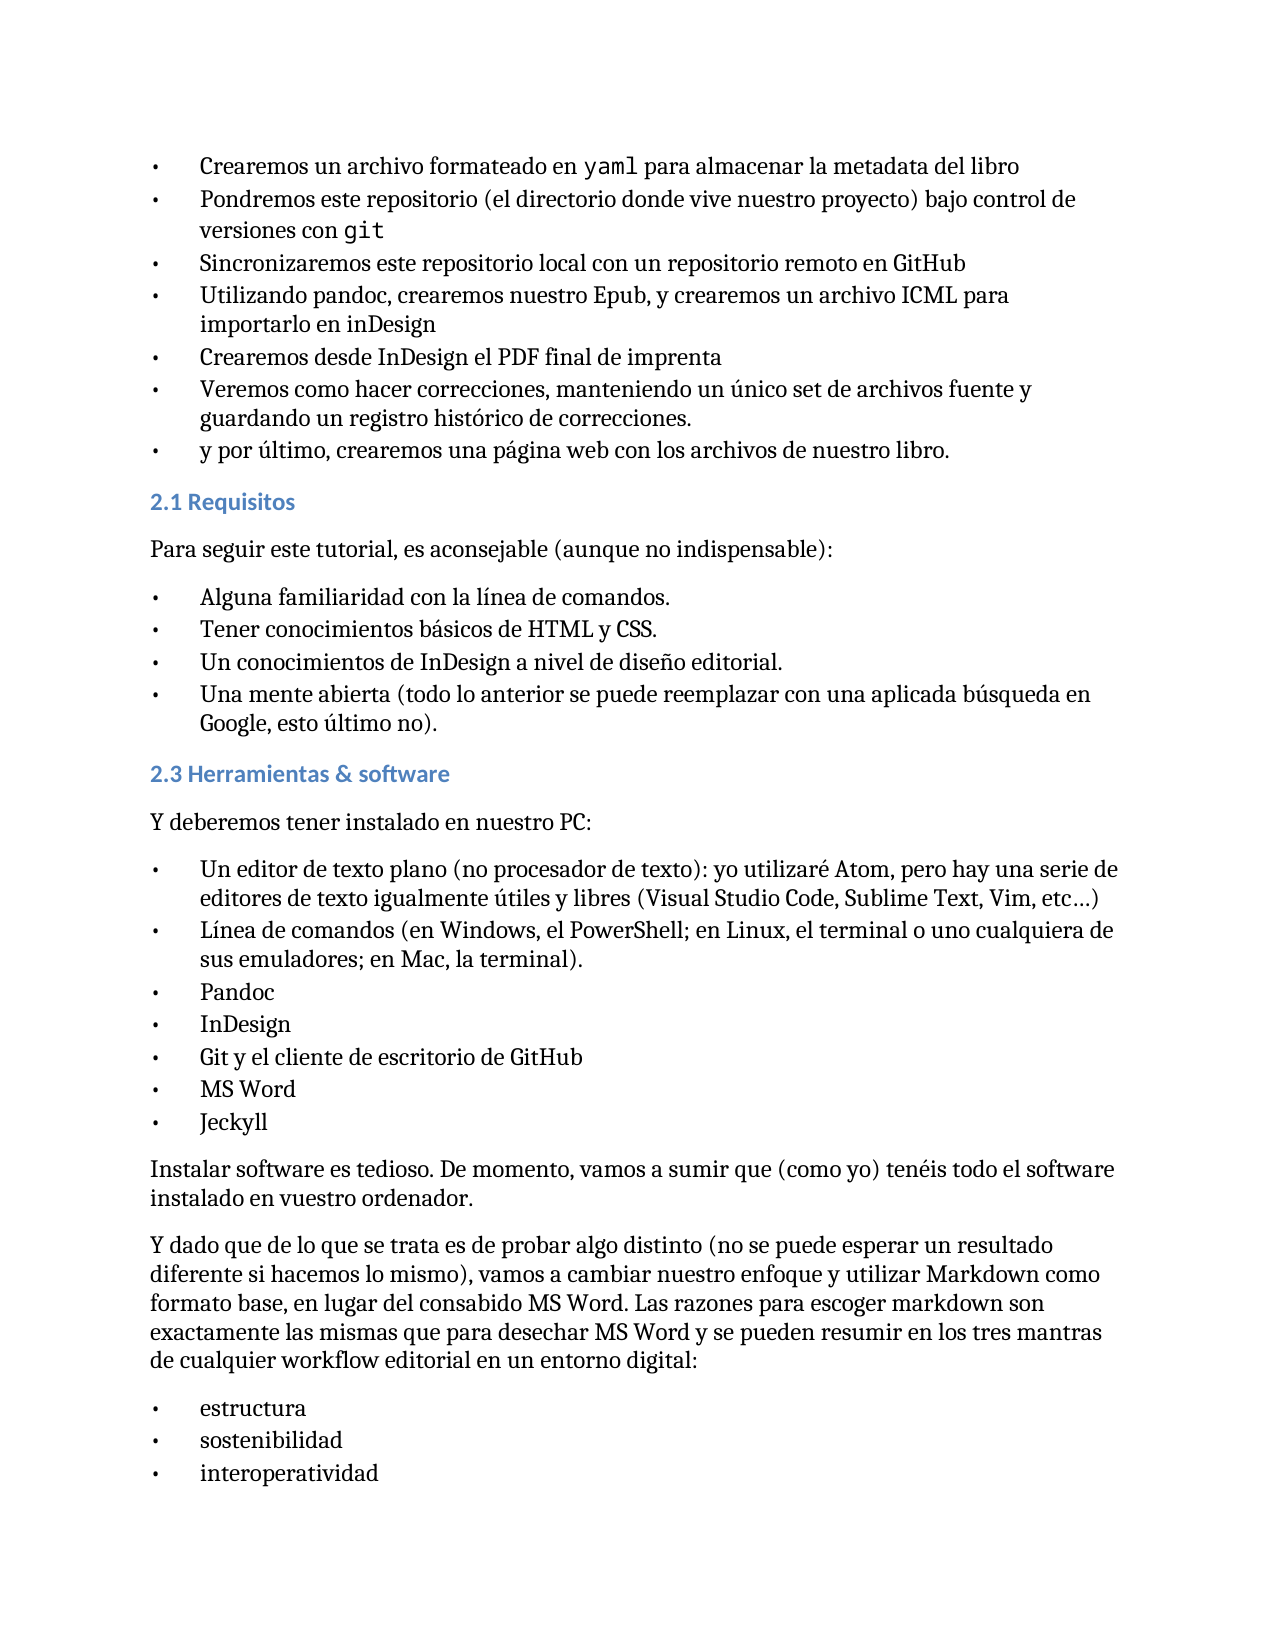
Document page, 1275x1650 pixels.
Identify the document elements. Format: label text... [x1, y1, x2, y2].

list Tener conocimientos básicos de HTML y CSS. [150, 615, 1125, 644]
list y por último, crearemos una página web con los archivos de nuestro libro. [150, 436, 1125, 465]
list interoperatividad [150, 1459, 1125, 1488]
list Un editor de texto plano (no procesador de texto): yo utilizaré Atom, pero hay una serie de editores de texto igualmente útiles y libres (Visual Studio Code, Sublime Text, Vim, etc…) [150, 855, 1125, 913]
text Y dado que de lo que se trata es de probar algo distinto (no se puede esperar un resultado diferente si hacemos lo mismo), vamos a cambiar nuestro enfoque y utilizar Markdown como formato base, en lugar del consabido MS Word. Las razones para escoger markdown son exactamente las mismas que para desechar MS Word y se pueden resumir en los tres mantras de cualquier workflow editorial en un entorno digital: [150, 1231, 1125, 1375]
list Crearemos desde InDesign el PDF final de imprenta [150, 342, 1125, 371]
list Línea de comandos (en Windows, el PowerShell; en Linux, el terminal o uno cualquiera de sus emuladores; en Mac, la terminal). [150, 916, 1125, 974]
list Jeckyll [150, 1108, 1125, 1136]
list Alguna familiaridad con la línea de comandos. [150, 583, 1125, 611]
list Pandoc [150, 978, 1125, 1006]
text Y deberemos tener instalado en nuestro PC: [150, 808, 1125, 836]
subtitle 2.3 Herramientas & software [150, 758, 1125, 789]
text Instalar software es tedioso. De momento, vamos a sumir que (como yo) tenéis todo el software instalado en vuestro ordenador. [150, 1155, 1125, 1213]
list Pondremos este repositorio (el directorio donde vive nuestro proyecto) bajo control de versiones con git [150, 185, 1125, 245]
list Veremos como hacer correcciones, manteniendo un único set de archivos fuente y guardando un registro histórico de correcciones. [150, 375, 1125, 432]
text Para seguir este tutorial, es aconsejable (aunque no indispensable): [150, 535, 1125, 564]
subtitle 2.1 Requisitos [150, 486, 1125, 516]
list MS Word [150, 1075, 1125, 1104]
list estructura [150, 1394, 1125, 1423]
list InDesign [150, 1010, 1125, 1039]
list Una mente abierta (todo lo anterior se puede reemplazar con una aplicada búsqueda en Google, esto último no). [150, 680, 1125, 738]
list sostenibilidad [150, 1426, 1125, 1455]
list Crearemos un archivo formateado en yaml para almacenar la metadata del libro [150, 150, 1125, 181]
list Sincronizaremos este repositorio local con un repositorio remoto en GitHub [150, 249, 1125, 277]
list Un conocimientos de InDesign a nivel de diseño editorial. [150, 648, 1125, 676]
list Git y el cliente de escritorio de GitHub [150, 1043, 1125, 1071]
list Utilizando pandoc, crearemos nuestro Epub, y crearemos un archivo ICML para importarlo en inDesign [150, 281, 1125, 339]
